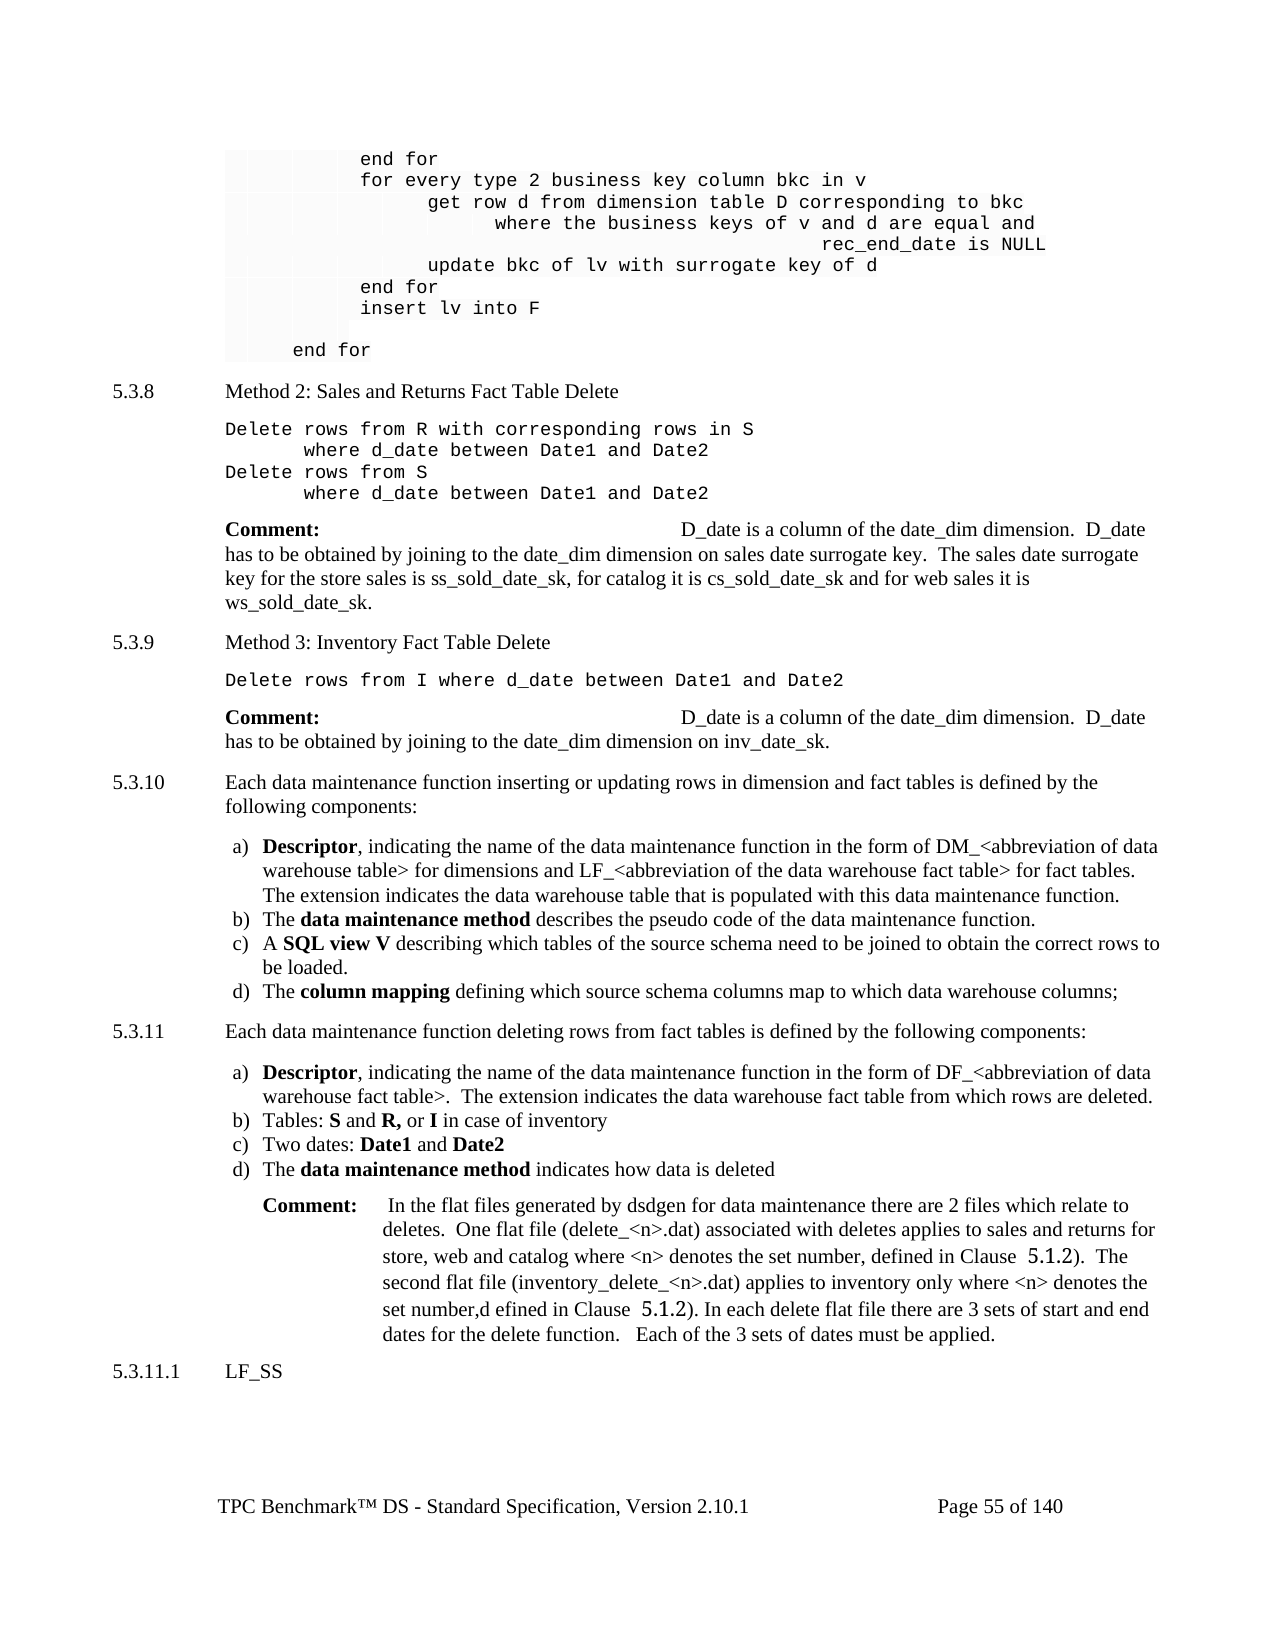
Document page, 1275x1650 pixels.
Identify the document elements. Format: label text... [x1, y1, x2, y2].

text Method 3: Inventory Fact Table Delete [112, 630, 1162, 654]
list Descriptor, indicating the name of the data maintenance function in the form of DF_<abbreviation of data warehouse fact table>. The extension indicates the data warehouse fact table from which rows are deleted. [232, 1060, 1162, 1108]
text where d_date between Date1 and Date2 [225, 484, 1162, 505]
list The data maintenance method indicates how data is deleted [232, 1156, 1162, 1181]
text LF_SS [112, 1359, 1162, 1383]
list Descriptor, indicating the name of the data maintenance function in the form of DM_<abbreviation of data warehouse table> for dimensions and LF_<abbreviation of the data warehouse fact table> for fact tables. The extension indicates the data warehouse table that is populated with this data maintenance function. [232, 834, 1162, 907]
list Tables: S and R, or I in case of inventory [232, 1108, 1162, 1132]
list The column mapping defining which source schema columns map to which data warehouse columns; [232, 979, 1162, 1003]
text Each data maintenance function inserting or updating rows in dimension and fact tables is defined by the following components: [112, 769, 1162, 818]
list The data maintenance method describes the pseudo code of the data maintenance function. [232, 907, 1162, 931]
text Delete rows from R with corresponding rows in S where d_date between Date1 and Date2 [225, 420, 1162, 462]
list Two dates: Date1 and Date2 [232, 1132, 1162, 1156]
text Delete rows from I where d_date between Date1 and Date2 [225, 671, 1162, 692]
text D_date is a column of the date_dim dimension. D_date has to be obtained by joining to the date_dim dimension on inv_date_sk. [225, 705, 1162, 753]
text Each data maintenance function deleting rows from fact tables is defined by the following components: [112, 1019, 1162, 1043]
list A SQL view V describing which tables of the source schema need to be joined to obtain the correct rows to be loaded. [232, 931, 1162, 979]
text Method 2: Sales and Returns Fact Table Delete [112, 379, 1162, 403]
text In the flat files generated by dsdgen for data maintenance there are 2 files which relate to deletes. One flat file (delete_<n>.dat) associated with deletes applies to sales and returns for store, web and catalog where <n> denotes the set number, defined in Clause 5.1.2). The second flat file (inventory_delete_<n>.dat) applies to inventory only where <n> denotes the set number,d efined in Clause 5.1.2). In each delete flat file there are 3 sets of start and end dates for the delete function. Each of the 3 sets of dates must be applied. [262, 1193, 1162, 1346]
text Delete rows from S [225, 462, 1162, 484]
text D_date is a column of the date_dim dimension. D_date has to be obtained by joining to the date_dim dimension on sales date surrogate key. The sales date surrogate key for the store sales is ss_sold_date_sk, for catalog it is cs_sold_date_sk and for web sales it is ws_sold_date_sk. [225, 517, 1162, 614]
